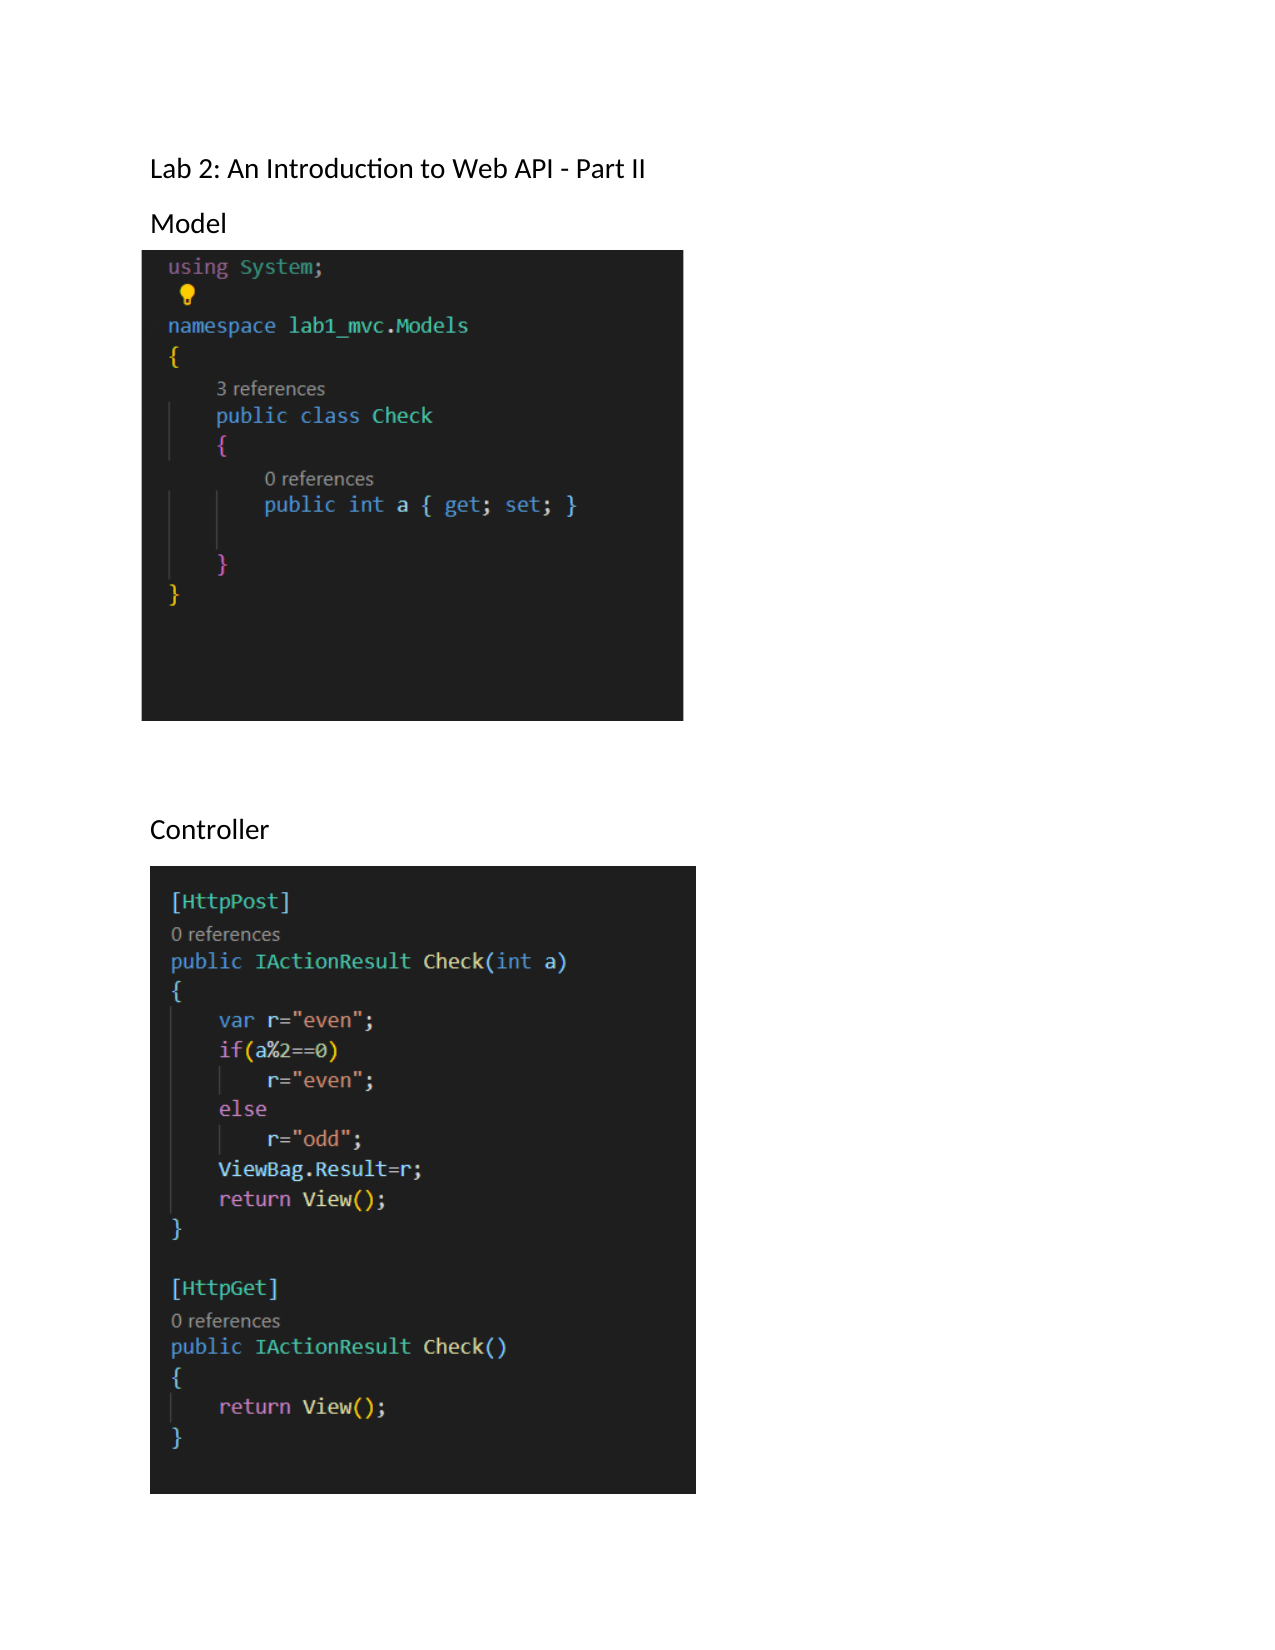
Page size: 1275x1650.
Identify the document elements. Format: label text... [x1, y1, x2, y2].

picture [150, 866, 696, 1494]
picture [141, 250, 684, 721]
text Controller [150, 811, 1125, 847]
text Model [150, 205, 1125, 241]
text Lab 2: An Introduction to Web API - Part II [150, 150, 1125, 186]
